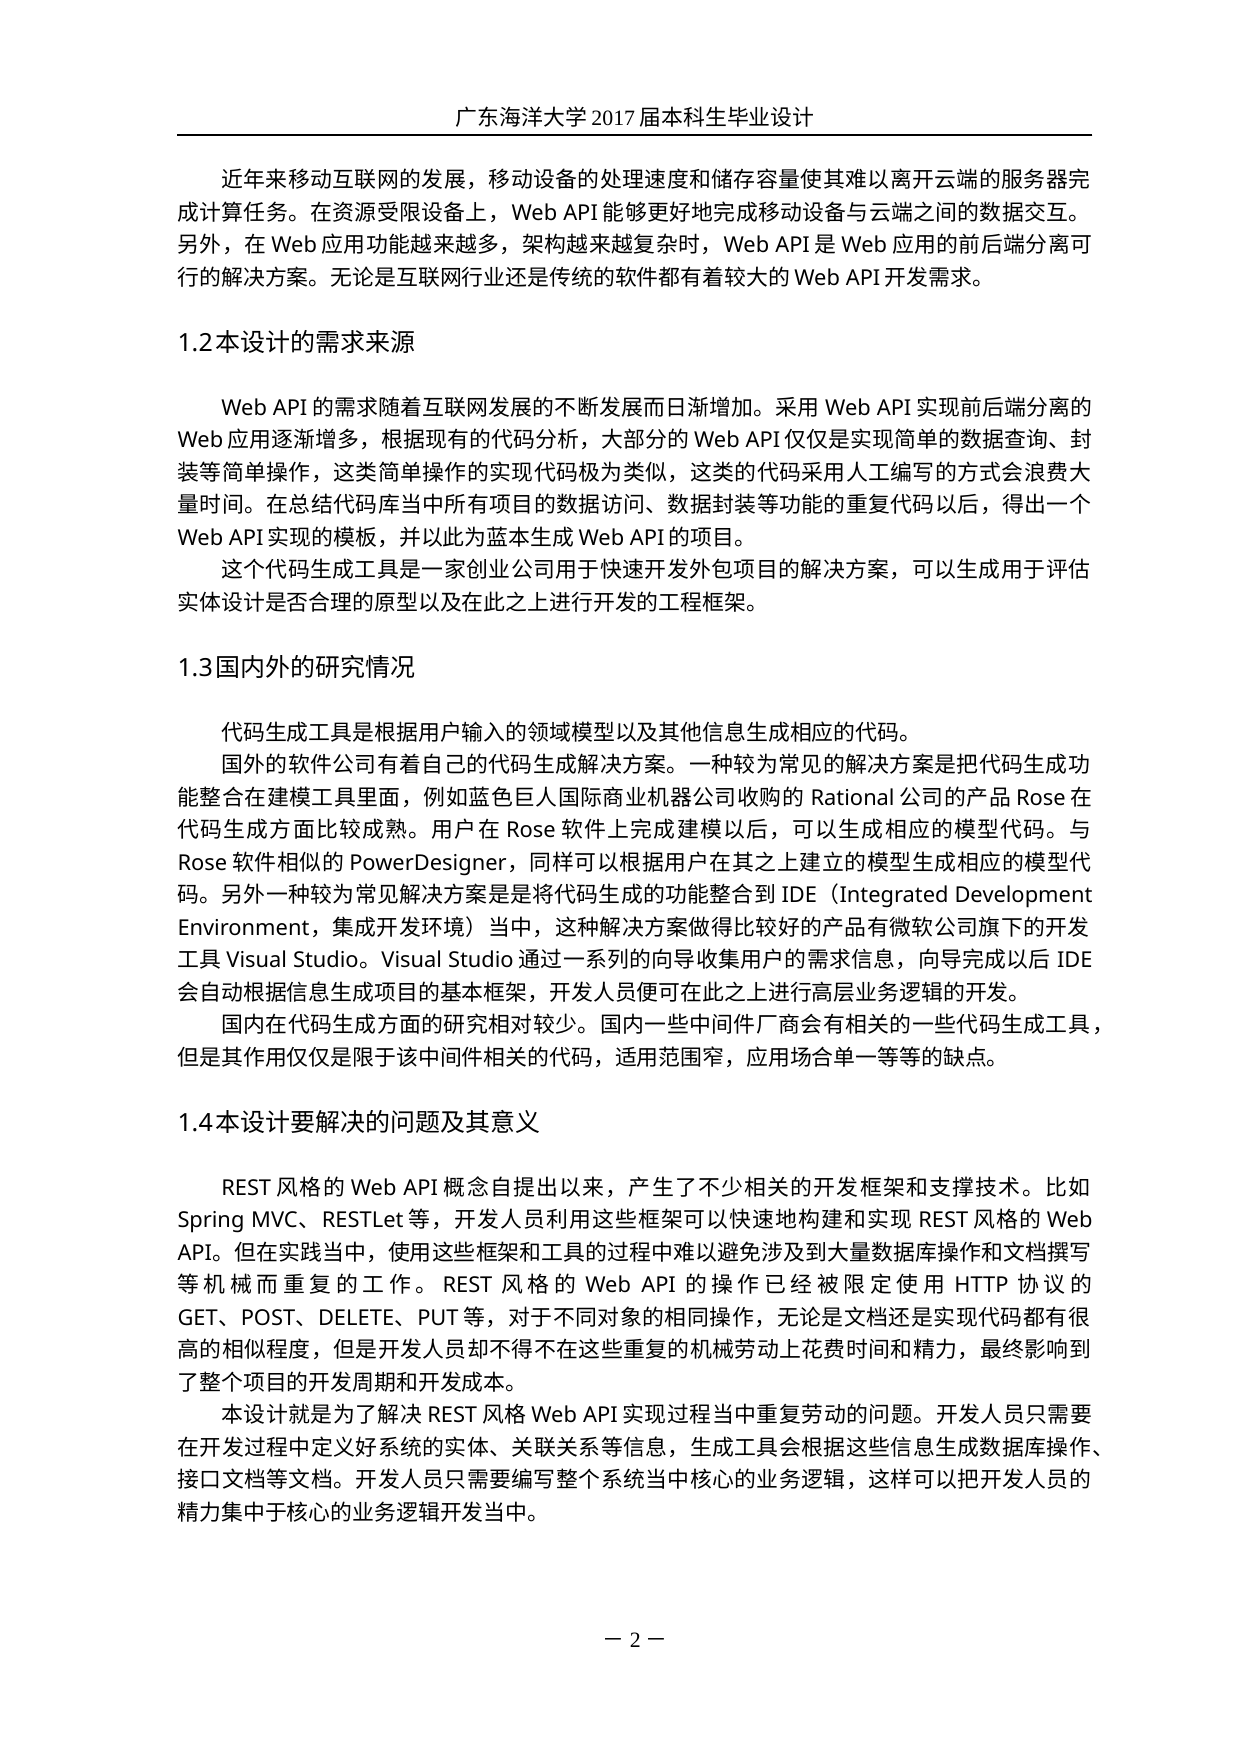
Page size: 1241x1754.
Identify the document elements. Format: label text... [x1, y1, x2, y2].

subtitle 本设计的需求来源 [177, 308, 1092, 373]
text 代码生成工具是根据用户输入的领域模型以及其他信息生成相应的代码。 [177, 714, 1092, 747]
text 本设计就是为了解决REST风格Web API实现过程当中重复劳动的问题。开发人员只需要在开发过程中定义好系统的实体、关联关系等信息，生成工具会根据这些信息生成数据库操作、接口文档等文档。开发人员只需要编写整个系统当中核心的业务逻辑，这样可以把开发人员的精力集中于核心的业务逻辑开发当中。 [177, 1397, 1092, 1527]
text 近年来移动互联网的发展，移动设备的处理速度和储存容量使其难以离开云端的服务器完成计算任务。在资源受限设备上，Web API能够更好地完成移动设备与云端之间的数据交互。另外，在Web应用功能越来越多，架构越来越复杂时，Web API是Web应用的前后端分离可行的解决方案。无论是互联网行业还是传统的软件都有着较大的Web API开发需求。 [177, 162, 1092, 292]
subtitle 国内外的研究情况 [177, 633, 1092, 698]
text REST风格的Web API概念自提出以来，产生了不少相关的开发框架和支撑技术。比如Spring MVC、RESTLet等，开发人员利用这些框架可以快速地构建和实现REST风格的Web API。但在实践当中，使用这些框架和工具的过程中难以避免涉及到大量数据库操作和文档撰写等机械而重复的工作。REST风格的Web API的操作已经被限定使用HTTP协议的GET、POST、DELETE、PUT等，对于不同对象的相同操作，无论是文档还是实现代码都有很高的相似程度，但是开发人员却不得不在这些重复的机械劳动上花费时间和精力，最终影响到了整个项目的开发周期和开发成本。 [177, 1169, 1092, 1397]
text 这个代码生成工具是一家创业公司用于快速开发外包项目的解决方案，可以生成用于评估实体设计是否合理的原型以及在此之上进行开发的工程框架。 [177, 552, 1092, 617]
text 国内在代码生成方面的研究相对较少。国内一些中间件厂商会有相关的一些代码生成工具，但是其作用仅仅是限于该中间件相关的代码，适用范围窄，应用场合单一等等的缺点。 [177, 1007, 1092, 1072]
text 国外的软件公司有着自己的代码生成解决方案。一种较为常见的解决方案是把代码生成功能整合在建模工具里面，例如蓝色巨人国际商业机器公司收购的Rational公司的产品Rose在代码生成方面比较成熟。用户在Rose软件上完成建模以后，可以生成相应的模型代码。与Rose软件相似的PowerDesigner，同样可以根据用户在其之上建立的模型生成相应的模型代码。另外一种较为常见解决方案是是将代码生成的功能整合到IDE（Integrated Development Environment，集成开发环境）当中，这种解决方案做得比较好的产品有微软公司旗下的开发工具Visual Studio。Visual Studio通过一系列的向导收集用户的需求信息，向导完成以后IDE会自动根据信息生成项目的基本框架，开发人员便可在此之上进行高层业务逻辑的开发。 [177, 747, 1092, 1007]
text Web API的需求随着互联网发展的不断发展而日渐增加。采用Web API实现前后端分离的Web应用逐渐增多，根据现有的代码分析，大部分的Web API仅仅是实现简单的数据查询、封装等简单操作，这类简单操作的实现代码极为类似，这类的代码采用人工编写的方式会浪费大量时间。在总结代码库当中所有项目的数据访问、数据封装等功能的重复代码以后，得出一个Web API实现的模板，并以此为蓝本生成Web API的项目。 [177, 389, 1092, 552]
subtitle 本设计要解决的问题及其意义 [177, 1088, 1092, 1153]
